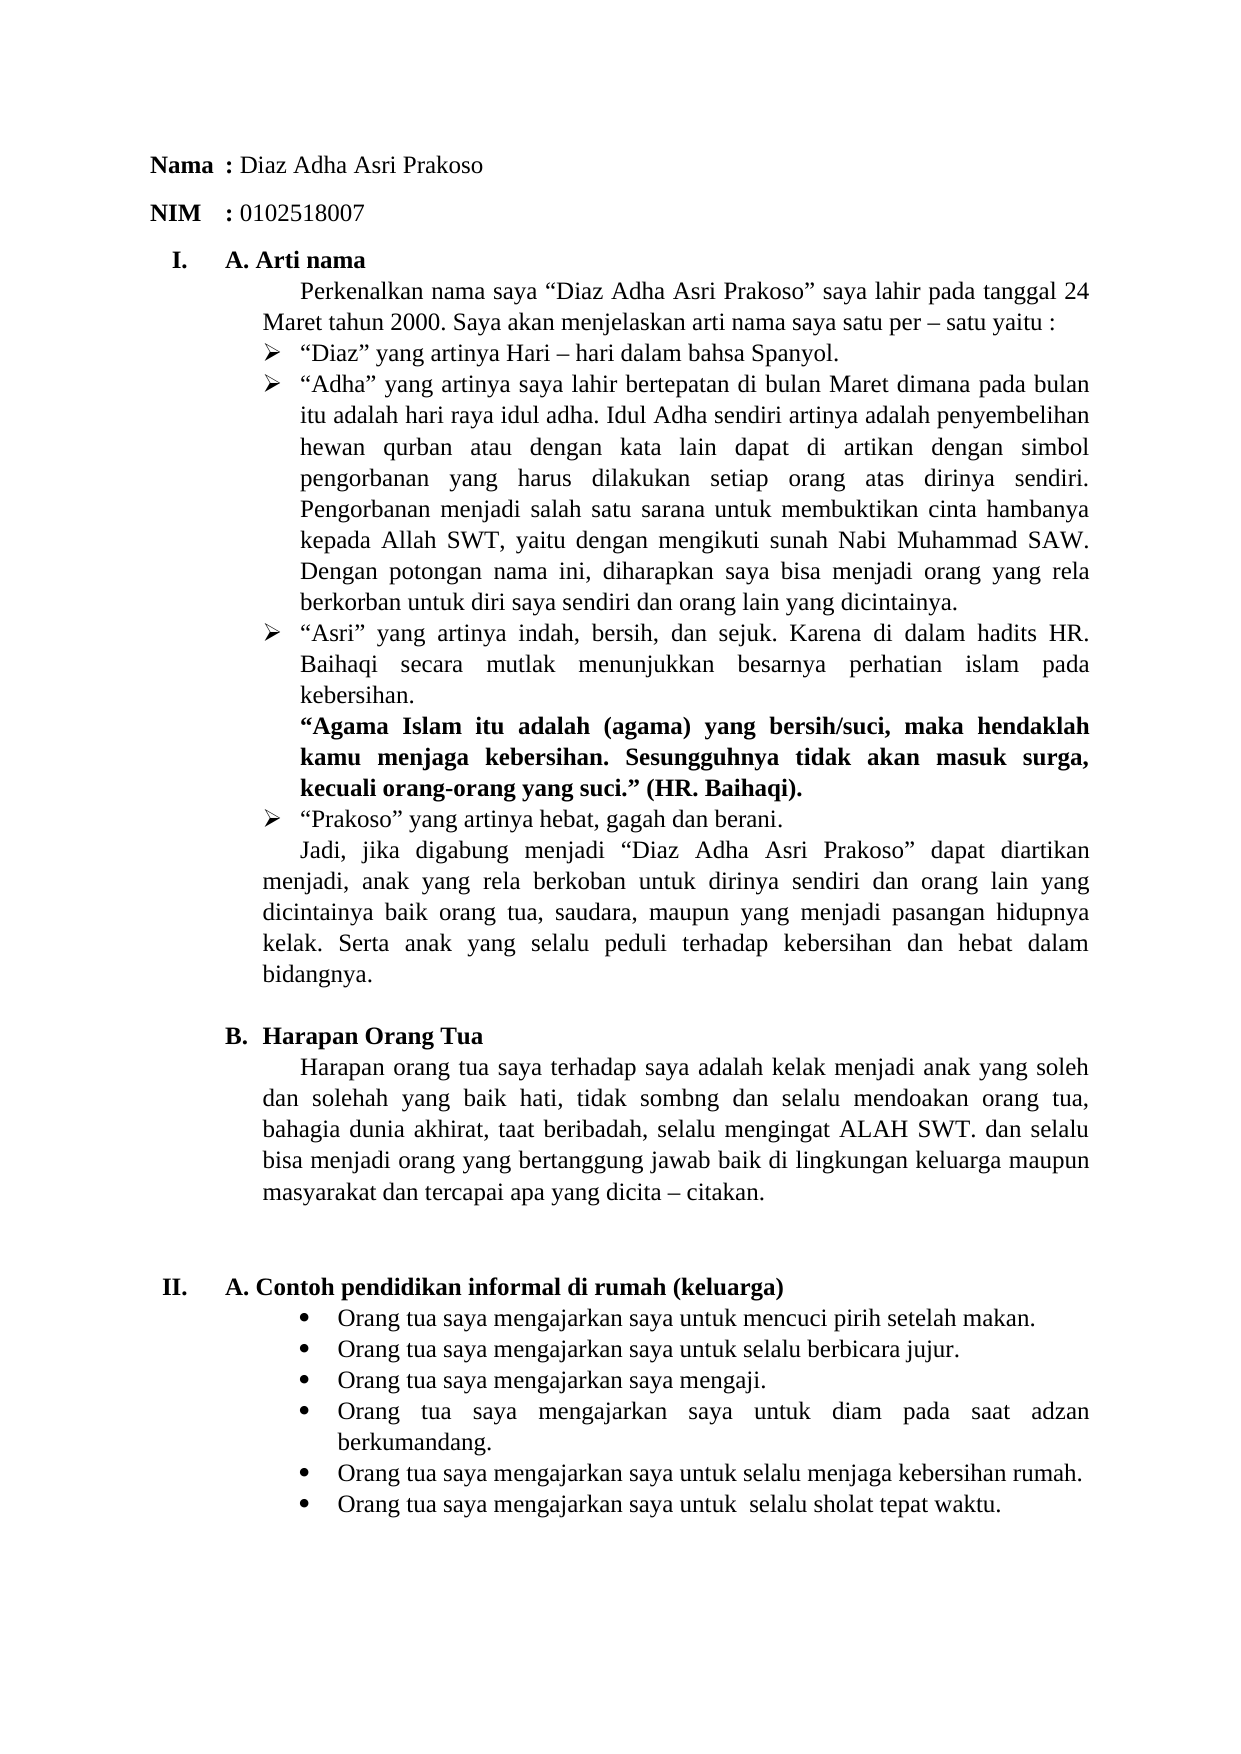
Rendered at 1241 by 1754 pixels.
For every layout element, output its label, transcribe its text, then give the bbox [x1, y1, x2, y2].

text NIM : 0102518007 [150, 198, 1090, 226]
list “Agama Islam itu adalah (agama) yang bersih/suci, maka hendaklah kamu menjaga kebersihan. Sesungguhnya tidak akan masuk surga, kecuali orang-orang yang suci.” (HR. Baihaqi). [300, 711, 1090, 802]
list Orang tua saya mengajarkan saya mengaji. [300, 1365, 1090, 1394]
text Nama : Diaz Adha Asri Prakoso [150, 150, 1090, 179]
list “Asri” yang artinya indah, bersih, dan sejuk. Karena di dalam hadits HR. Baihaqi secara mutlak menunjukkan besarnya perhatian islam pada kebersihan. [262, 618, 1090, 709]
list Orang tua saya mengajarkan saya untuk mencuci pirih setelah makan. [300, 1303, 1090, 1332]
list Harapan Orang Tua [225, 1021, 1090, 1050]
list A. Contoh pendidikan informal di rumah (keluarga) [187, 1272, 1090, 1301]
list “Adha” yang artinya saya lahir bertepatan di bulan Maret dimana pada bulan itu adalah hari raya idul adha. Idul Adha sendiri artinya adalah penyembelihan hewan qurban atau dengan kata lain dapat di artikan dengan simbol pengorbanan yang harus dilakukan setiap orang atas dirinya sendiri. Pengorbanan menjadi salah satu sarana untuk membuktikan cinta hambanya kepada Allah SWT, yaitu dengan mengikuti sunah Nabi Muhammad SAW. Dengan potongan nama ini, diharapkan saya bisa menjadi orang yang rela berkorban untuk diri saya sendiri dan orang lain yang dicintainya. [262, 369, 1090, 616]
list Harapan orang tua saya terhadap saya adalah kelak menjadi anak yang soleh dan solehah yang baik hati, tidak sombng dan selalu mendoakan orang tua, bahagia dunia akhirat, taat beribadah, selalu mengingat ALAH SWT. dan selalu bisa menjadi orang yang bertanggung jawab baik di lingkungan keluarga maupun masyarakat dan tercapai apa yang dicita – citakan. [262, 1052, 1090, 1205]
list A. Arti nama [187, 245, 1090, 274]
list “Prakoso” yang artinya hebat, gagah dan berani. [262, 804, 1090, 833]
list Orang tua saya mengajarkan saya untuk selalu sholat tepat waktu. [300, 1489, 1090, 1518]
list “Diaz” yang artinya Hari – hari dalam bahsa Spanyol. [262, 338, 1090, 367]
list Perkenalkan nama saya “Diaz Adha Asri Prakoso” saya lahir pada tanggal 24 Maret tahun 2000. Saya akan menjelaskan arti nama saya satu per – satu yaitu : [262, 276, 1090, 336]
list Jadi, jika digabung menjadi “Diaz Adha Asri Prakoso” dapat diartikan menjadi, anak yang rela berkoban untuk dirinya sendiri dan orang lain yang dicintainya baik orang tua, saudara, maupun yang menjadi pasangan hidupnya kelak. Serta anak yang selalu peduli terhadap kebersihan dan hebat dalam bidangnya. [262, 835, 1090, 988]
list Orang tua saya mengajarkan saya untuk diam pada saat adzan berkumandang. [300, 1396, 1090, 1456]
list Orang tua saya mengajarkan saya untuk selalu berbicara jujur. [300, 1334, 1090, 1363]
list Orang tua saya mengajarkan saya untuk selalu menjaga kebersihan rumah. [300, 1458, 1090, 1487]
